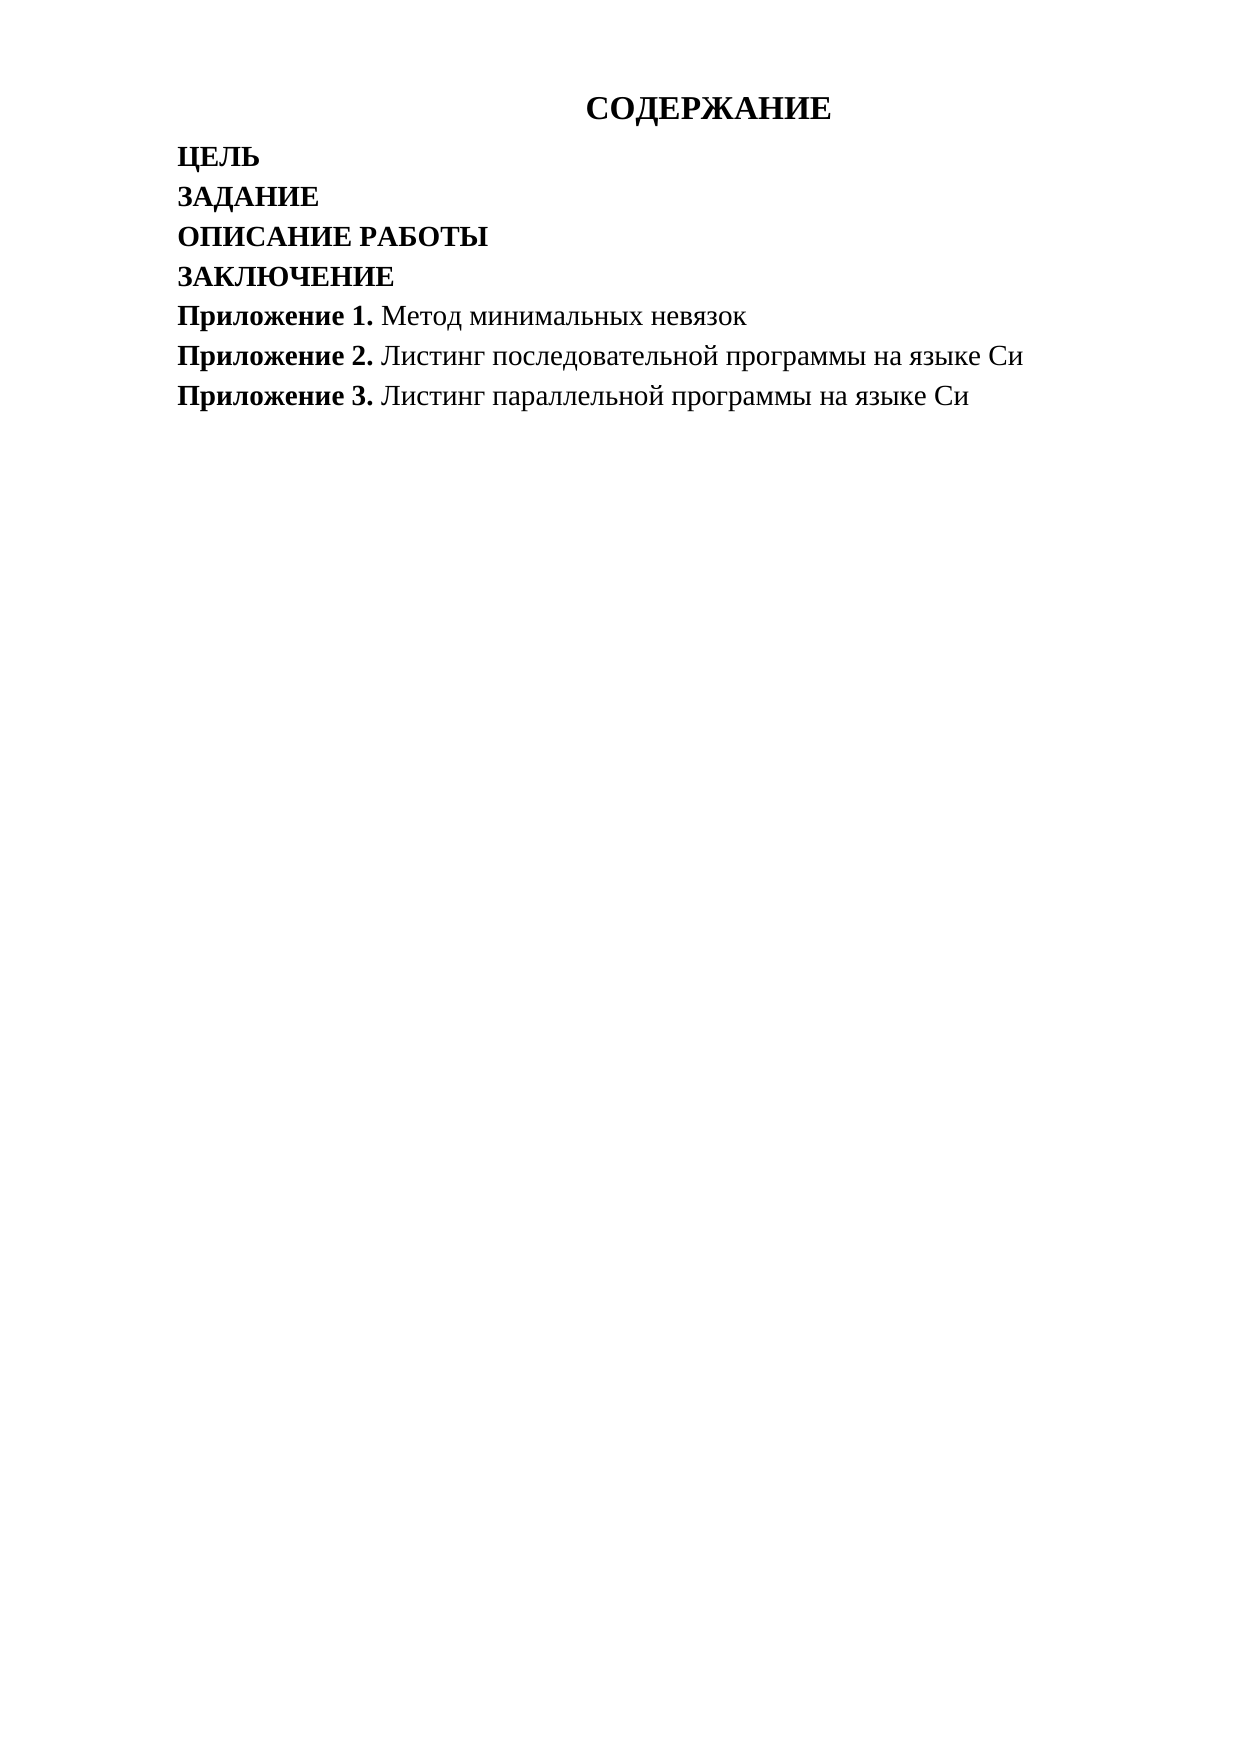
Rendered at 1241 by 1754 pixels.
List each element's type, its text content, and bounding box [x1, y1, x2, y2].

text СОДЕРЖАНИЕ [177, 88, 1181, 127]
